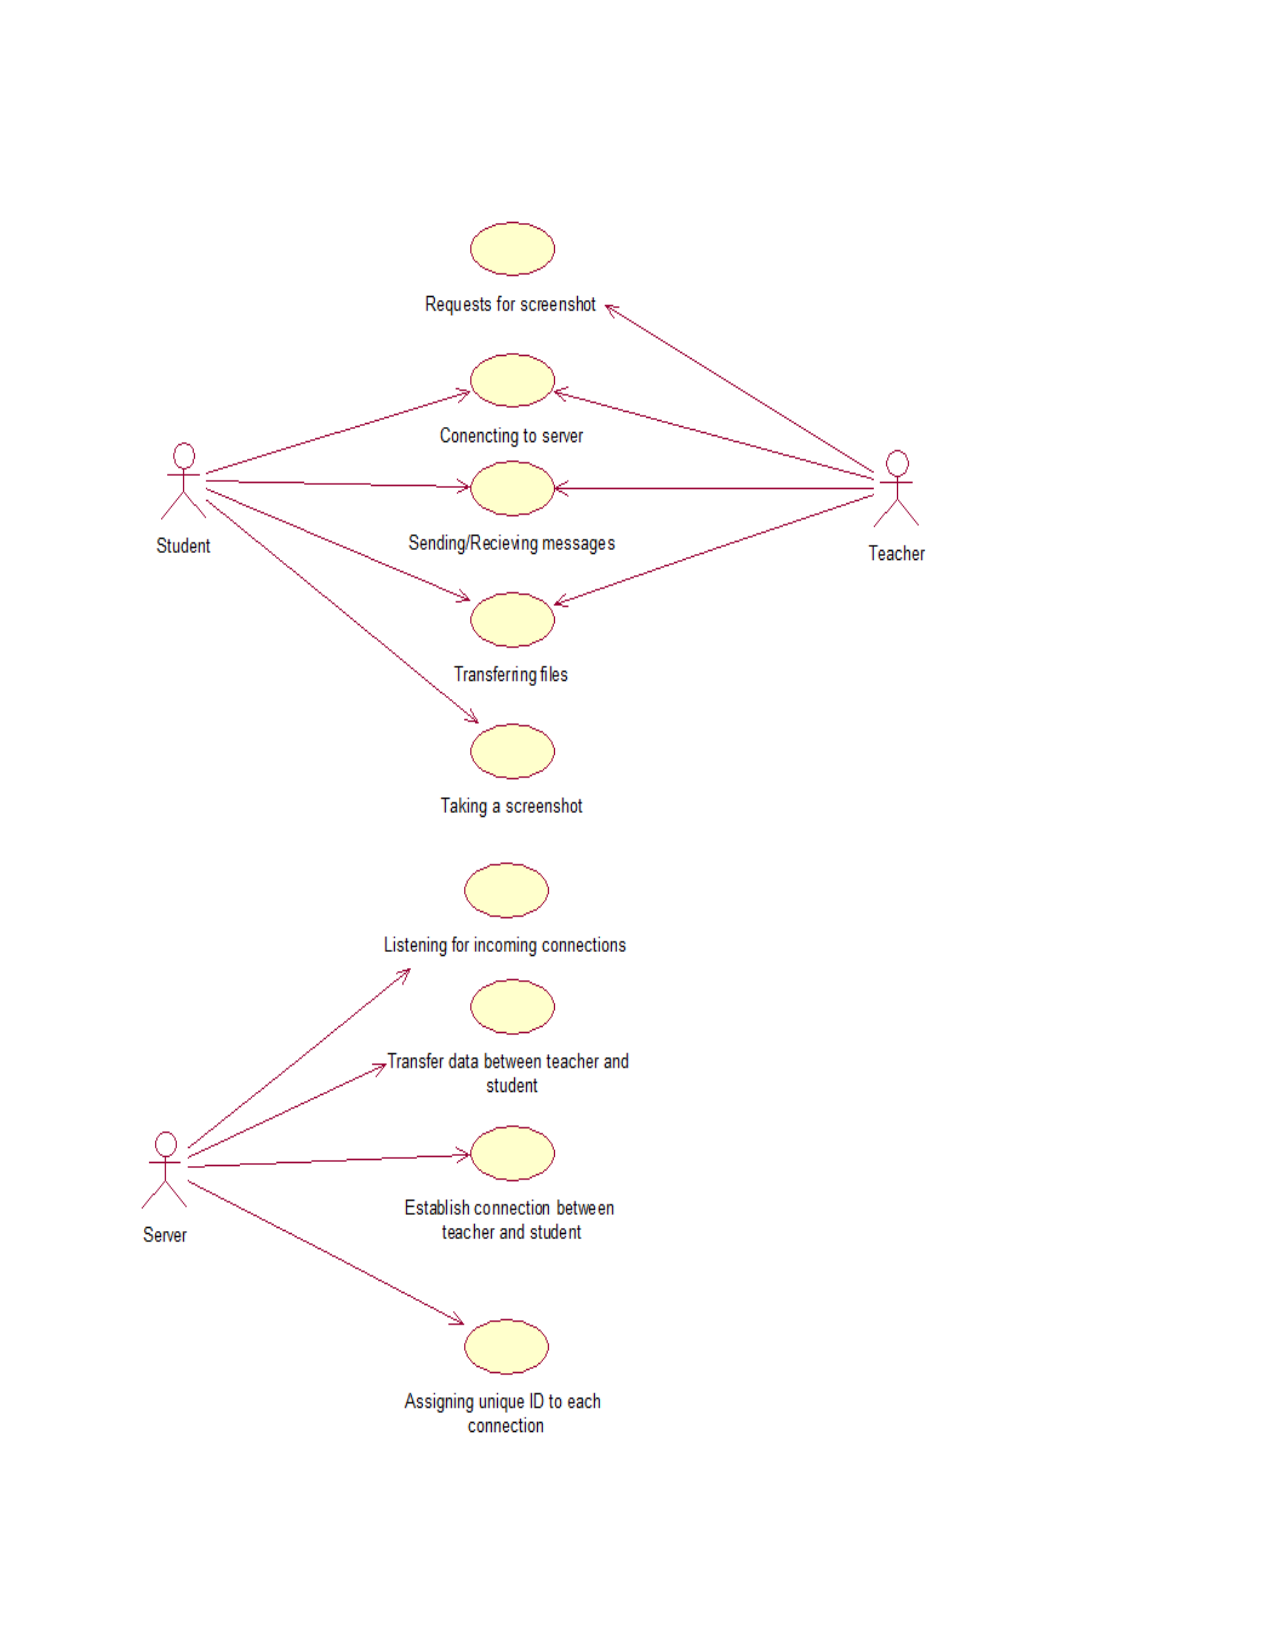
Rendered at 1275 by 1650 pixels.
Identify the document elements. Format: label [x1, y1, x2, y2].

picture [57, 158, 1217, 1499]
